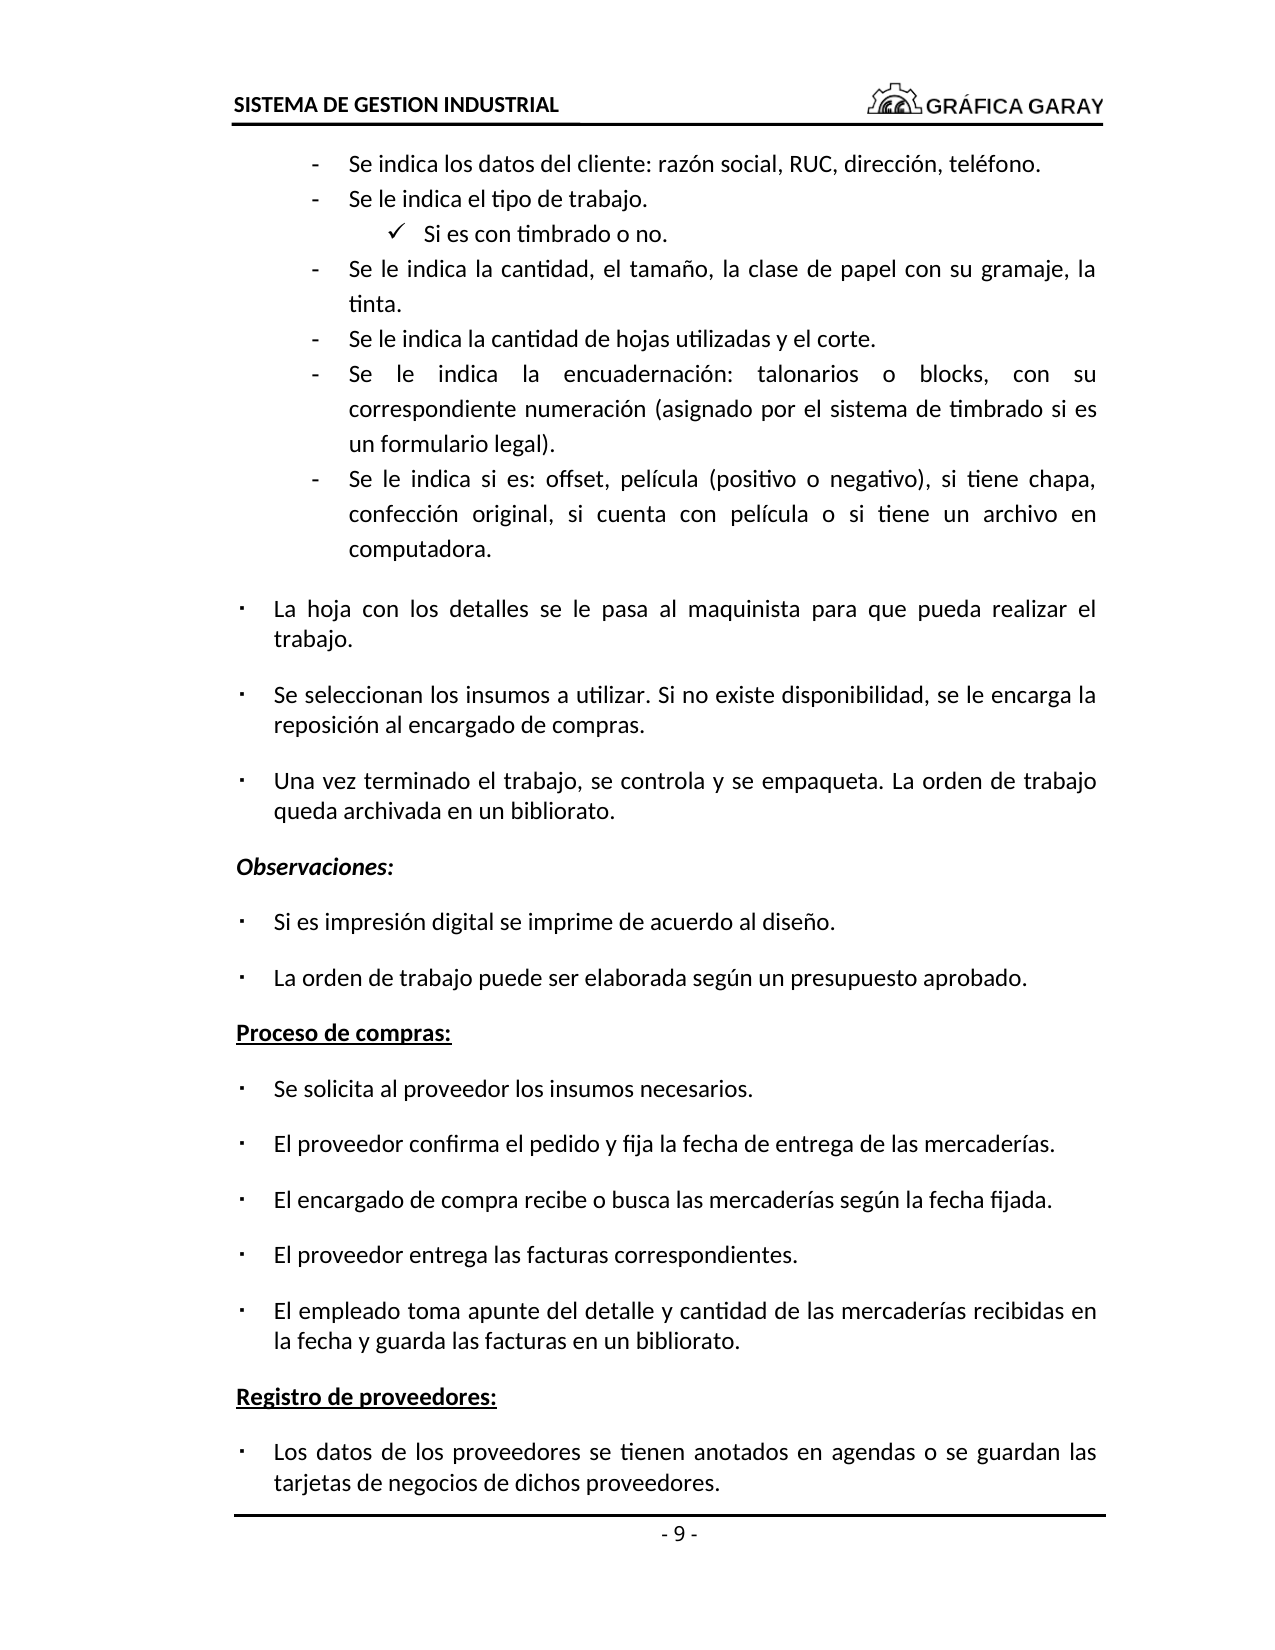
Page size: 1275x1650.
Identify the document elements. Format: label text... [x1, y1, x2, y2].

list El empleado toma apunte del detalle y cantidad de las mercaderías recibidas en la fecha y guarda las facturas en un bibliorato. [236, 1295, 1098, 1356]
list La hoja con los detalles se le pasa al maquinista para que pueda realizar el trabajo. [236, 593, 1098, 654]
list Si es impresión digital se imprime de acuerdo al diseño. [236, 906, 1098, 937]
list Los datos de los proveedores se tienen anotados en agendas o se guardan las tarjetas de negocios de dichos proveedores. [236, 1437, 1098, 1498]
text Proceso de compras: [236, 1017, 1098, 1048]
text Registro de proveedores: [236, 1381, 1098, 1412]
list El encargado de compra recibe o busca las mercaderías según la fecha fijada. [236, 1184, 1098, 1214]
list Se le indica el tipo de trabajo. [311, 183, 1098, 213]
list Se solicita al proveedor los insumos necesarios. [236, 1073, 1098, 1103]
list Se le indica la cantidad de hojas utilizadas y el corte. [311, 323, 1098, 353]
list Se seleccionan los insumos a utilizar. Si no existe disponibilidad, se le encarga la reposición al encargado de compras. [236, 679, 1098, 740]
list Se indica los datos del cliente: razón social, RUC, dirección, teléfono. [311, 148, 1098, 178]
list El proveedor confirma el pedido y fija la fecha de entrega de las mercaderías. [236, 1128, 1098, 1159]
list Se le indica la cantidad, el tamaño, la clase de papel con su gramaje, la tinta. [311, 253, 1098, 318]
list Se le indica la encuadernación: talonarios o blocks, con su correspondiente numeración (asignado por el sistema de timbrado si es un formulario legal). [311, 358, 1098, 458]
text Observaciones: [236, 851, 1098, 881]
list El proveedor entrega las facturas correspondientes. [236, 1239, 1098, 1270]
list Se le indica si es: offset, película (positivo o negativo), si tiene chapa, confección original, si cuenta con película o si tiene un archivo en computadora. [311, 463, 1098, 563]
list La orden de trabajo puede ser elaborada según un presupuesto aprobado. [236, 962, 1098, 992]
list Una vez terminado el trabajo, se controla y se empaqueta. La orden de trabajo queda archivada en un bibliorato. [236, 765, 1098, 826]
list Si es con timbrado o no. [386, 218, 1098, 248]
